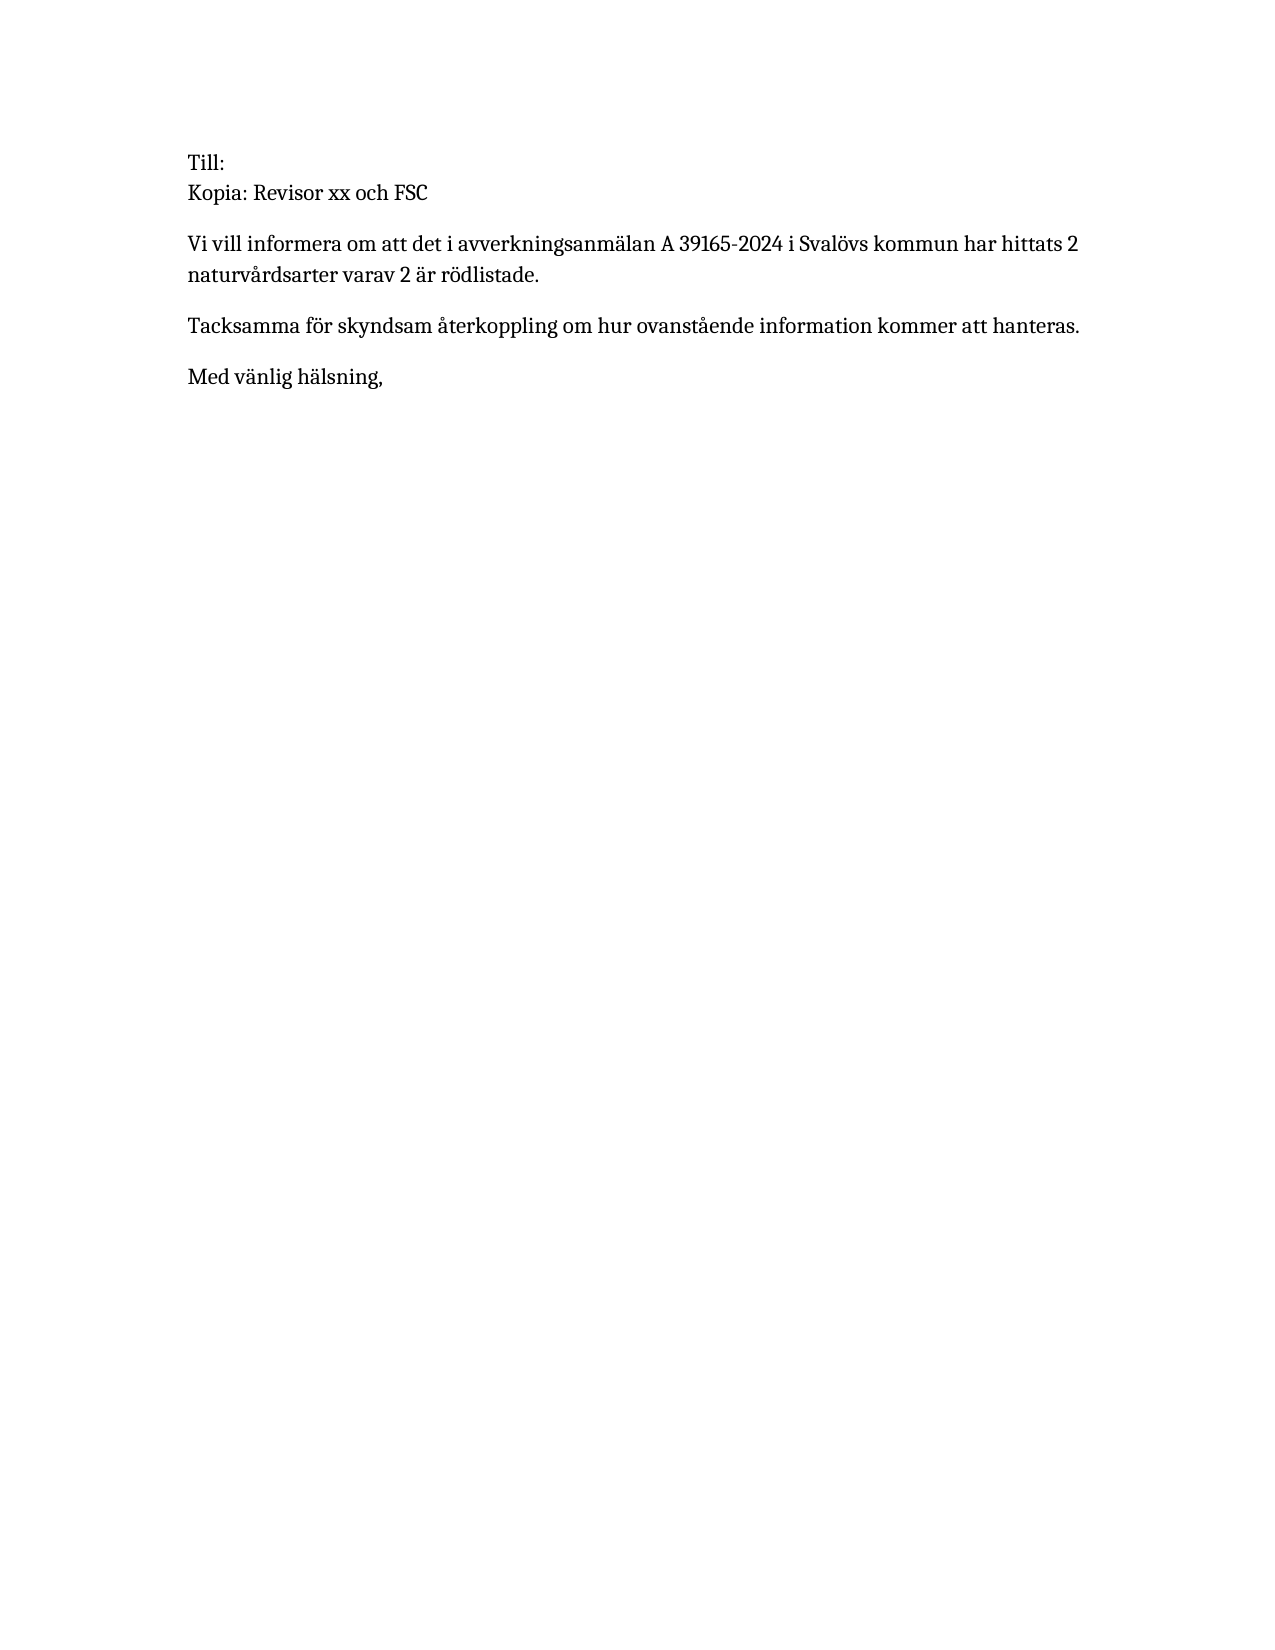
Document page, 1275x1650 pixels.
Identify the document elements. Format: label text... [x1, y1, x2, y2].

text Vi vill informera om att det i avverkningsanmälan A 39165-2024 i Svalövs kommun har hittats 2 naturvårdsarter varav 2 är rödlistade. [187, 231, 1087, 288]
text Till: Kopia: Revisor xx och FSC [187, 150, 1087, 207]
text Tacksamma för skyndsam återkoppling om hur ovanstående information kommer att hanteras. [187, 312, 1087, 339]
text Med vänlig hälsning, [187, 363, 1087, 420]
